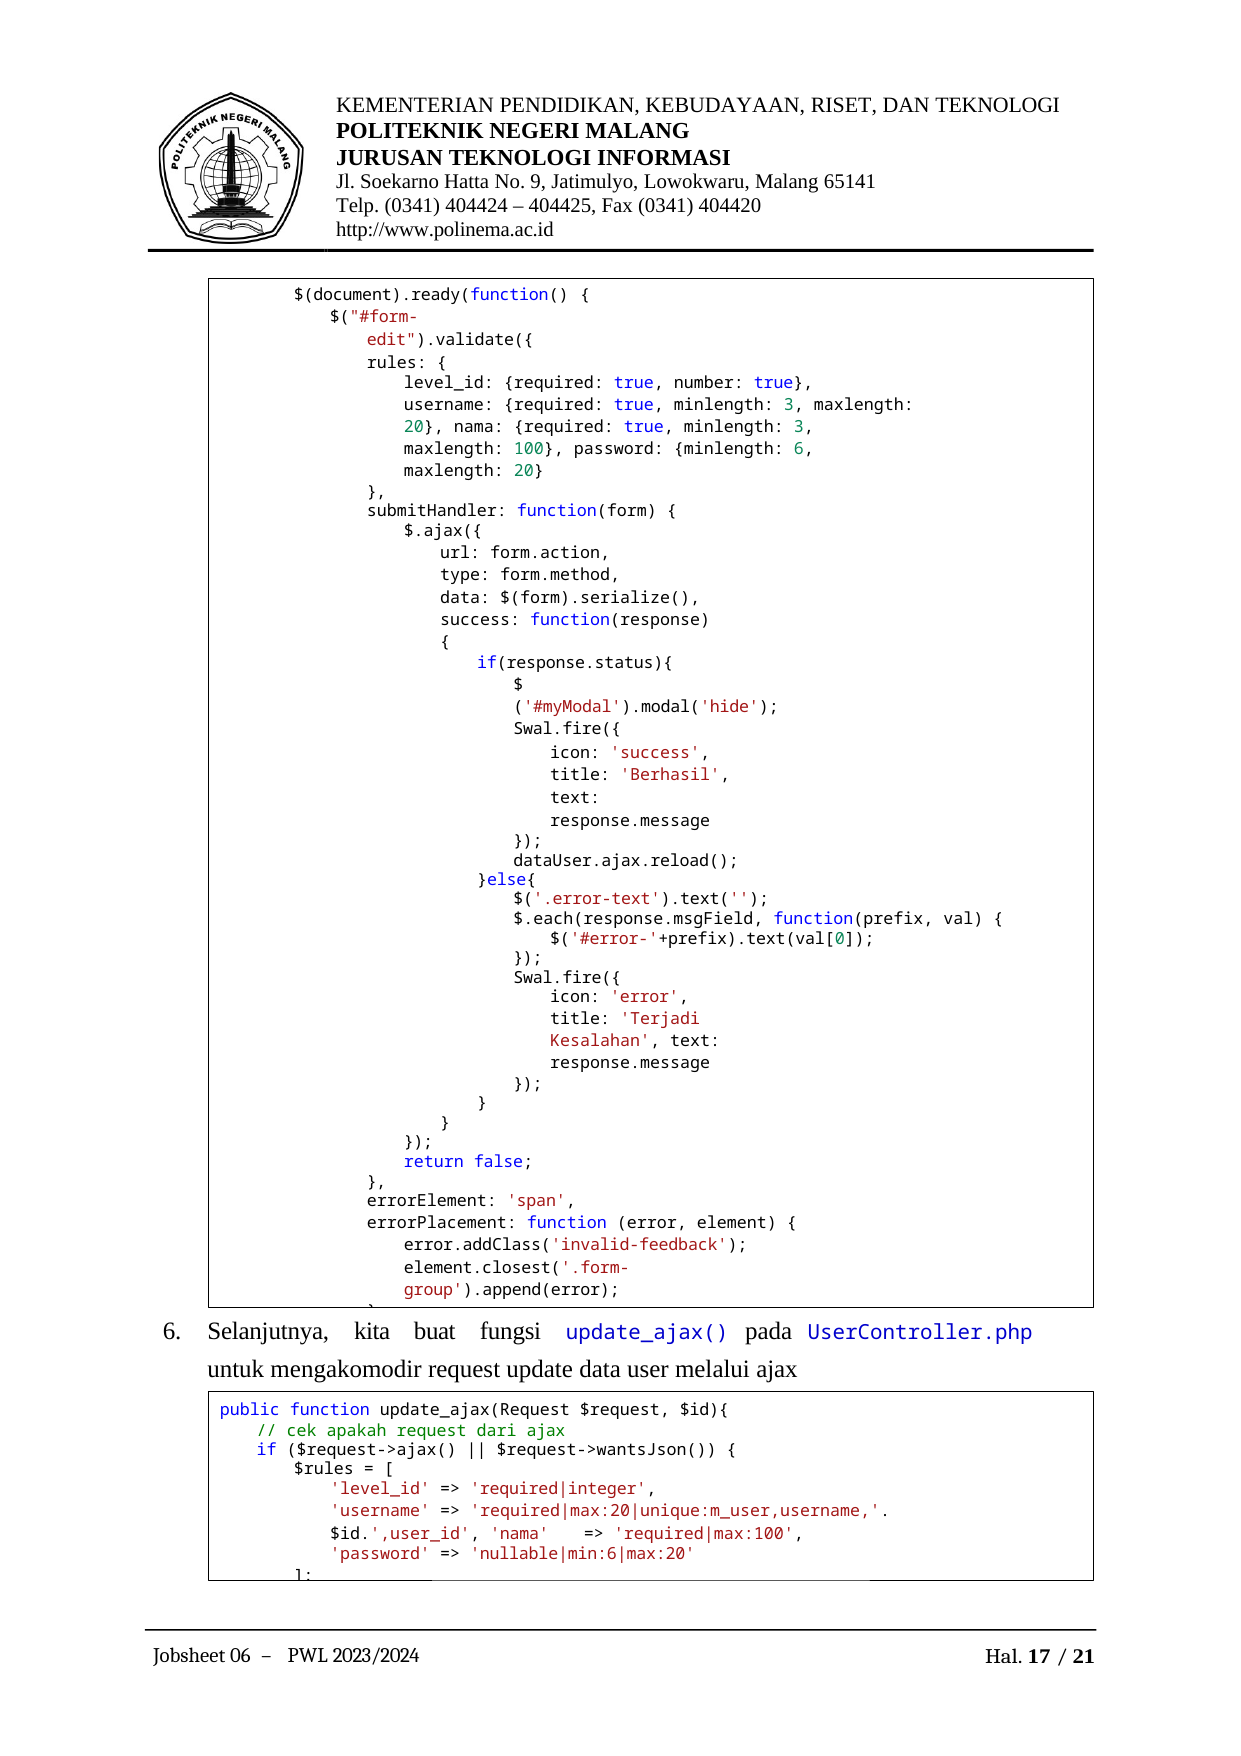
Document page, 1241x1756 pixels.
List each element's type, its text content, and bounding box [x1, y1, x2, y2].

list Selanjutnya, kita buat fungsi update_ajax() pada UserController.php untuk mengakomodir request update data user melalui ajax [163, 1316, 1094, 1383]
picture [158, 92, 304, 244]
